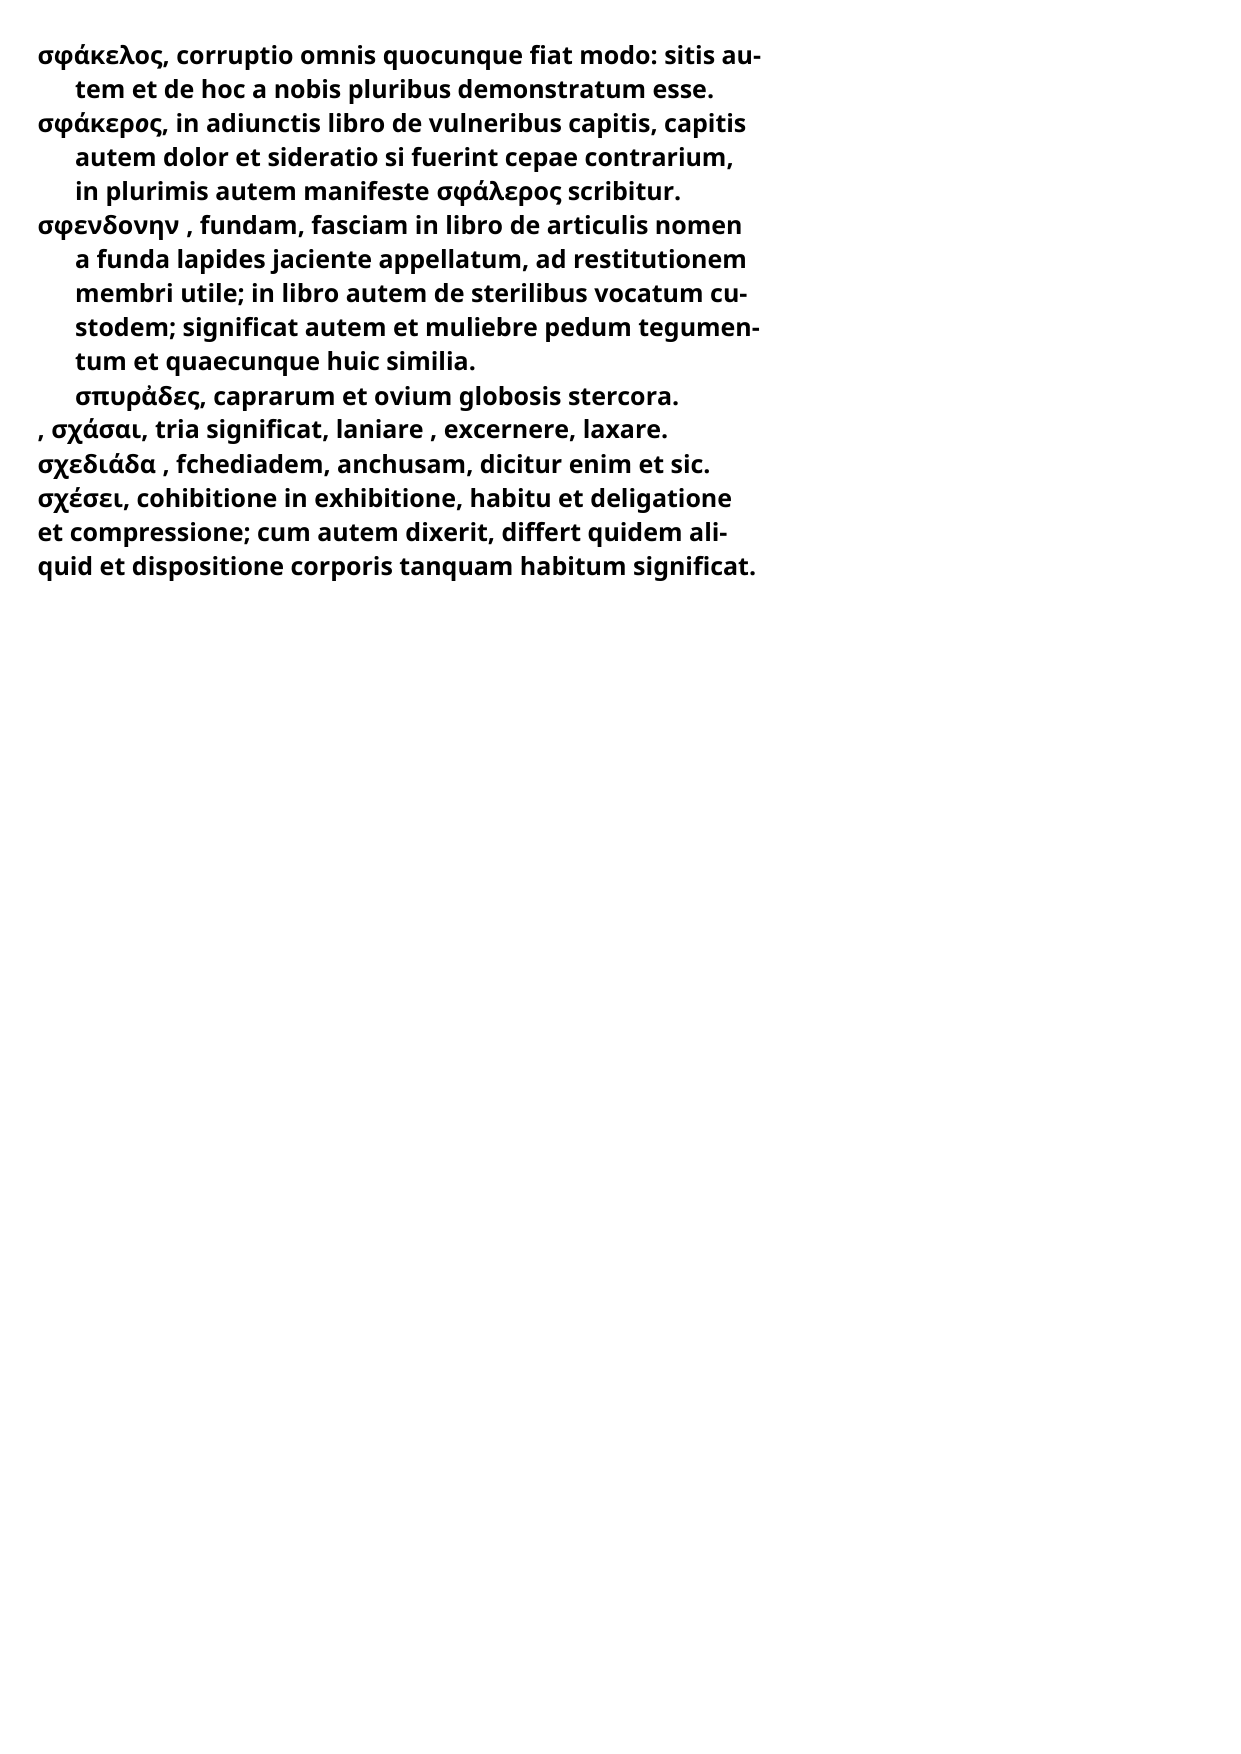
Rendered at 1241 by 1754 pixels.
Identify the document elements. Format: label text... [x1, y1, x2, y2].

text , σχάσαι, tria significat, laniare , excernere, laxare. σχεδιάδα , fchediadem, anchusam, dicitur enim et sic. σχέσει, cohibitione in exhibitione, habitu et deligatione et compressione; cum autem dixerit, differt quidem ali- quid et dispositione corporis tanquam habitum significat. [37, 412, 1203, 582]
text σφενδονην , fundam, fasciam in libro de articulis nomen a funda lapides jaciente appellatum, ad restitutionem membri utile; in libro autem de sterilibus vocatum cu- stodem; significat autem et muliebre pedum tegumen- tum et quaecunque huic similia. [37, 208, 1203, 378]
text σφάκελος, corruptio omnis quocunque fiat modo: sitis au- tem et de hoc a nobis pluribus demonstratum esse. [37, 37, 1203, 106]
text σφάκερος, in adiunctis libro de vulneribus capitis, capitis autem dolor et sideratio si fuerint cepae contrarium, in plurimis autem manifeste σφάλερος scribitur. [37, 106, 1203, 208]
text σπυρἀδες, caprarum et ovium globosis stercora. [37, 378, 1203, 412]
